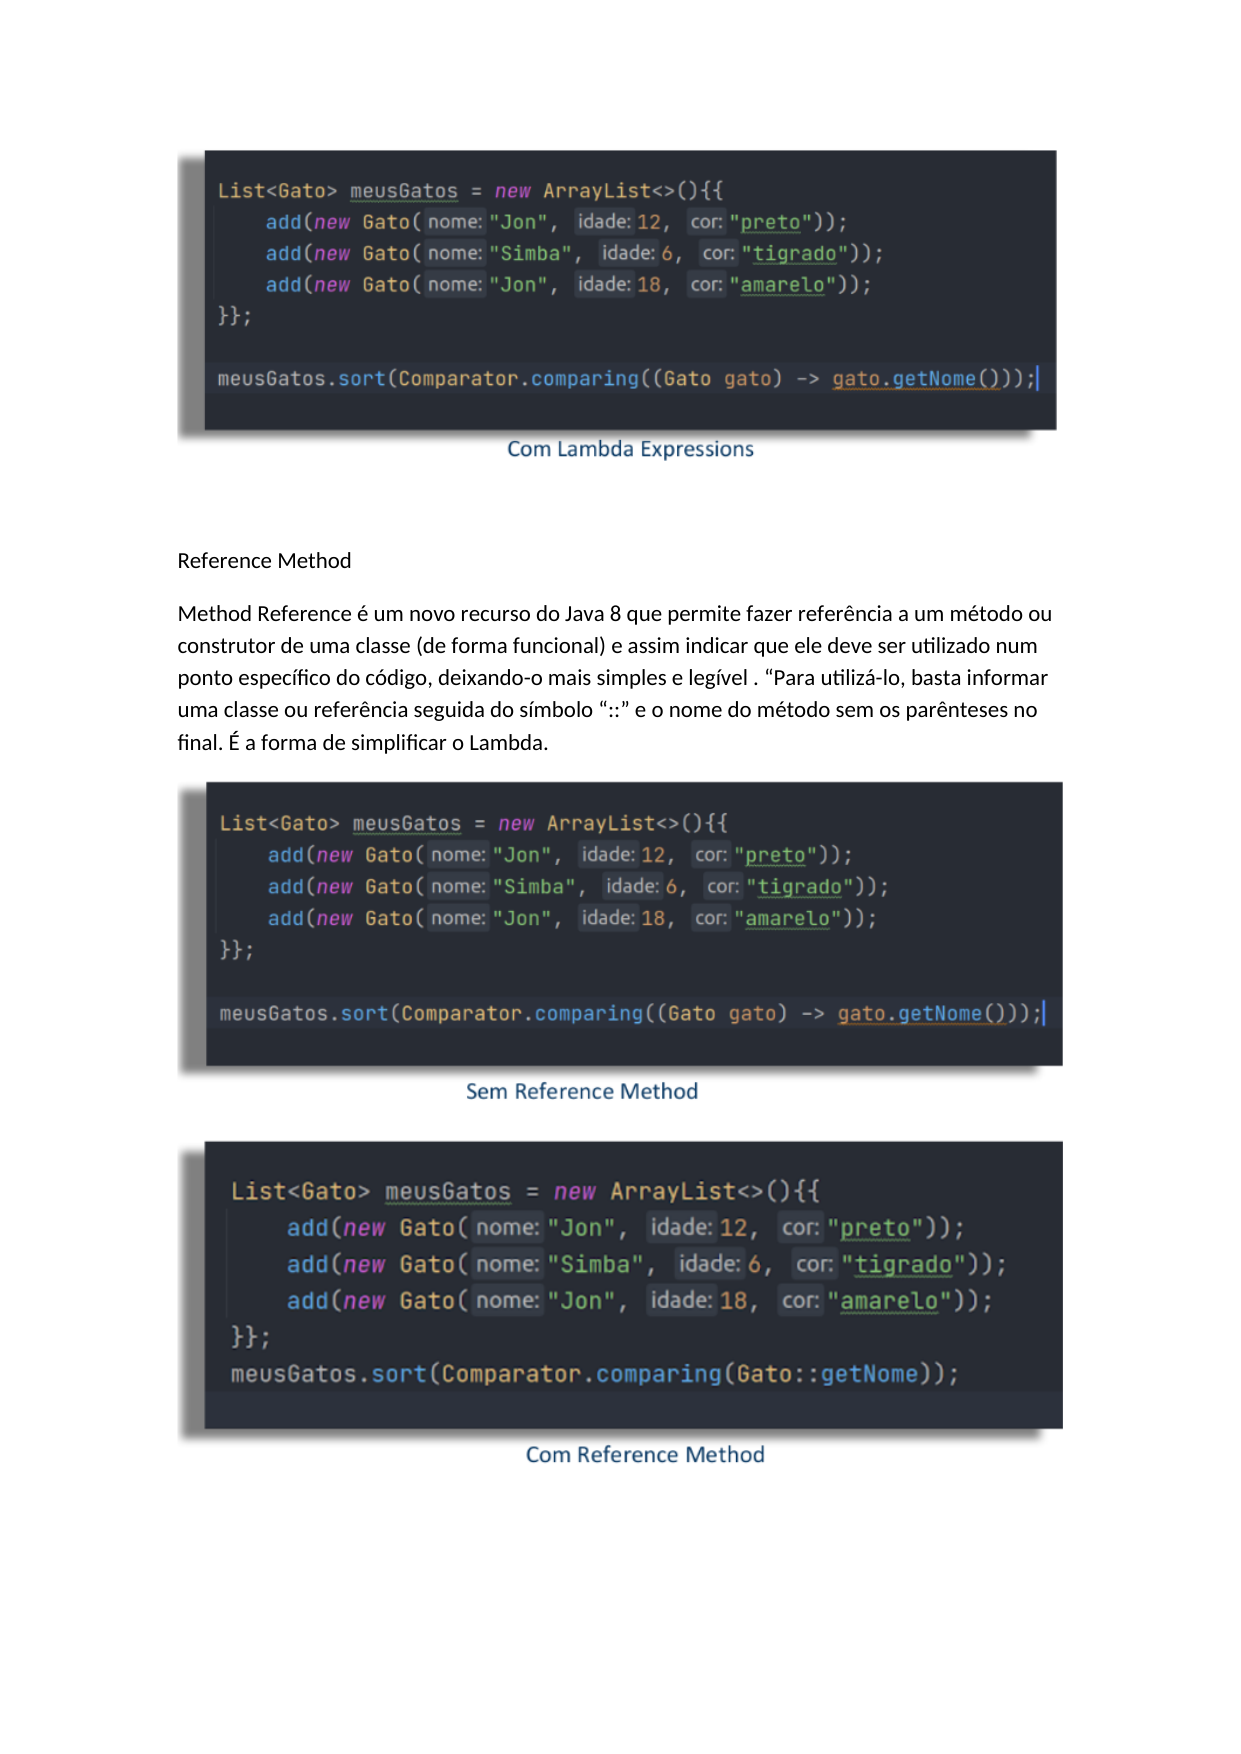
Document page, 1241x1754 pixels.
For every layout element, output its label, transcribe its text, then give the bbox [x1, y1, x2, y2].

text Method Reference é um novo recurso do Java 8 que permite fazer referência a um método ou construtor de uma classe (de forma funcional) e assim indicar que ele deve ser utilizado num ponto específico do código, deixando-o mais simples e legível . “Para utilizá-lo, basta informar uma classe ou referência seguida do símbolo “::” e o nome do método sem os parênteses no final. É a forma de simplificar o Lambda. [177, 599, 1063, 756]
picture [177, 1137, 1063, 1467]
picture [177, 780, 1063, 1113]
picture [177, 147, 1063, 468]
text Reference Method [177, 546, 1063, 574]
